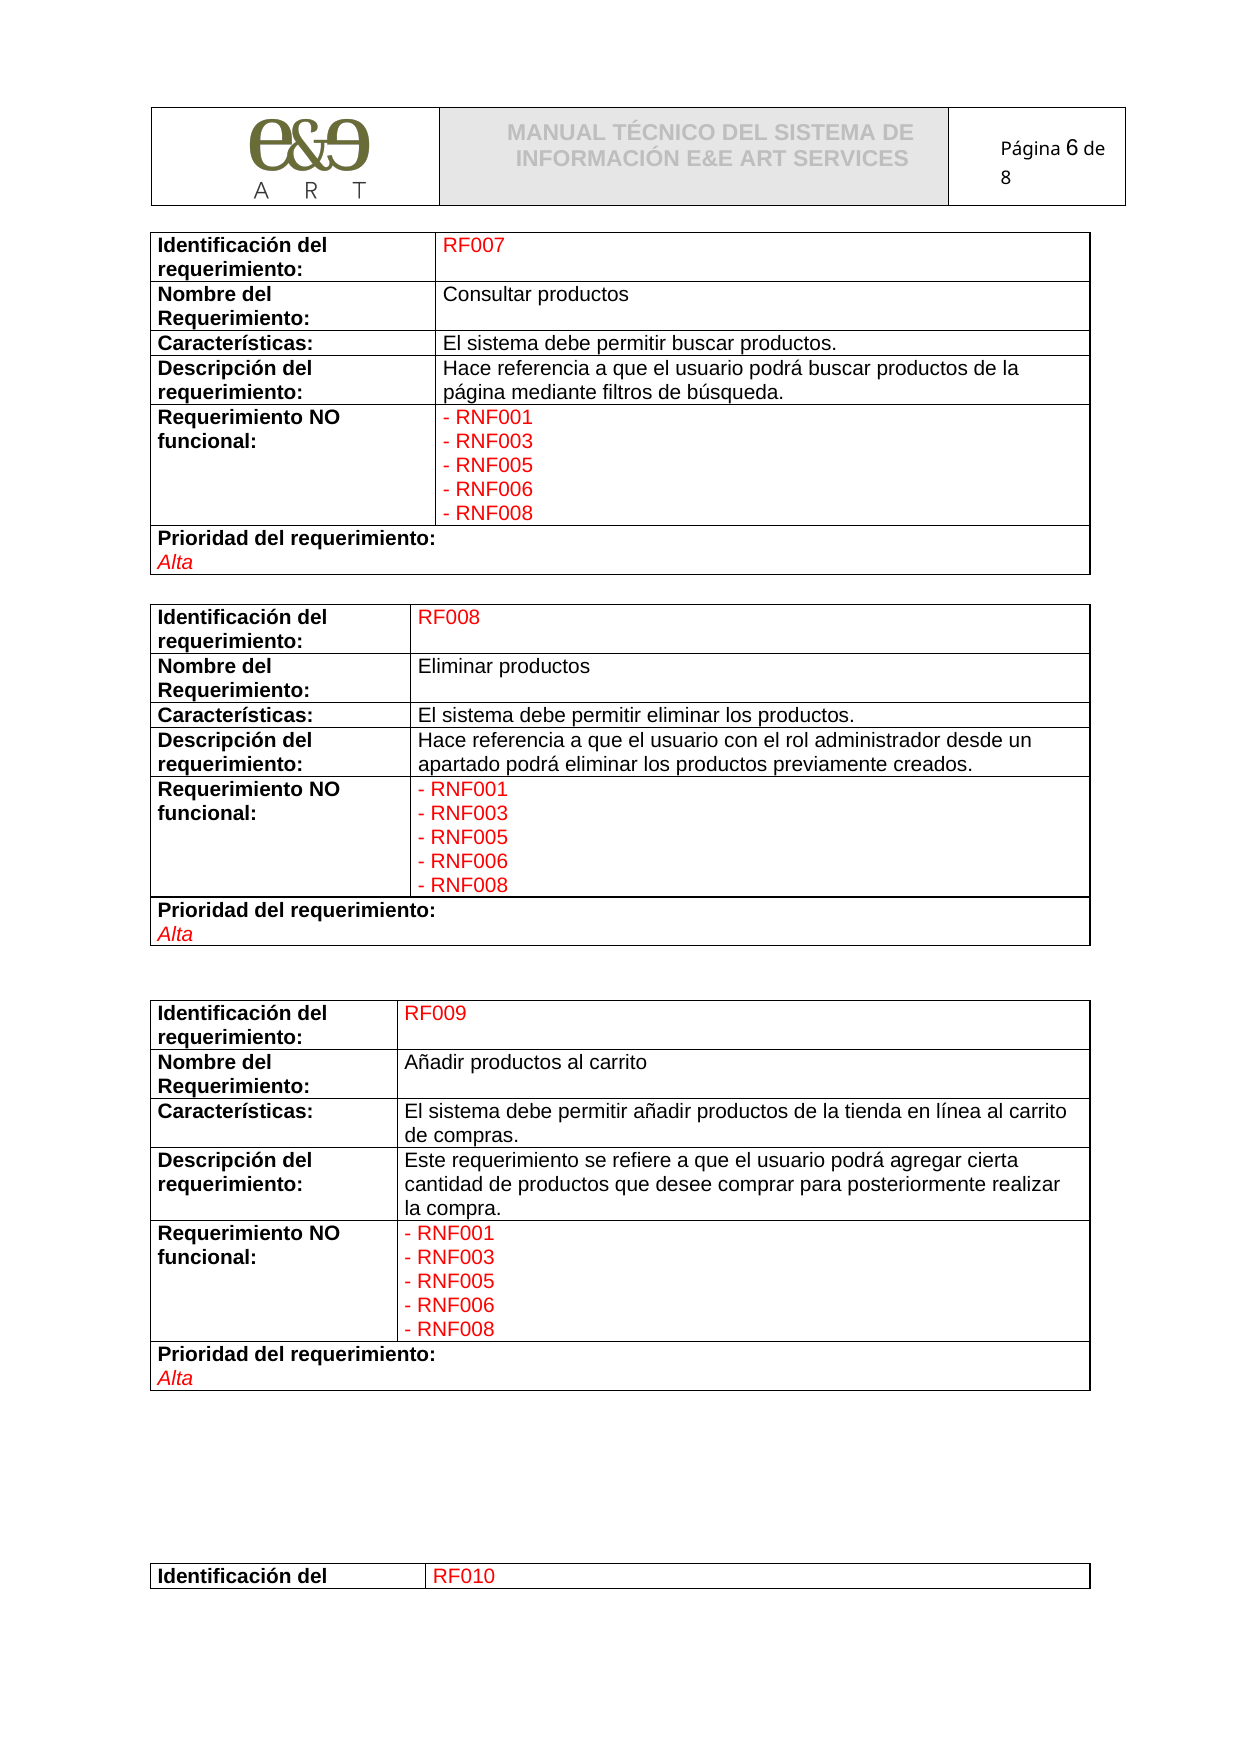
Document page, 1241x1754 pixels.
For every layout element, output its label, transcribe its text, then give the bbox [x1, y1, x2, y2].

table_cell - RNF001 - RNF003 - RNF005 - RNF006 - RNF008 [436, 405, 1089, 525]
table_cell El sistema debe permitir eliminar los productos. [411, 703, 1089, 727]
table_cell Características: [151, 703, 410, 727]
table_cell Consultar productos [436, 282, 1089, 330]
table_cell Prioridad del requerimiento: Alta [151, 526, 1089, 574]
picture [244, 108, 376, 205]
table_cell Requerimiento NO funcional: [151, 777, 410, 896]
table_cell - RNF001 - RNF003 - RNF005 - RNF006 - RNF008 [398, 1221, 1089, 1341]
table_cell Hace referencia a que el usuario con el rol administrador desde un apartado podrá eliminar los productos previamente creados. [411, 728, 1089, 776]
table_cell Hace referencia a que el usuario podrá buscar productos de la página mediante filtros de búsqueda. [436, 356, 1089, 404]
table_cell Nombre del Requerimiento: [151, 282, 435, 330]
table_cell Prioridad del requerimiento: Alta [151, 1342, 1089, 1390]
table_header Identificación del requerimiento: [151, 233, 435, 281]
table_header Identificación del requerimiento: [151, 605, 410, 653]
table_cell Requerimiento NO funcional: [151, 1221, 397, 1341]
table_cell Descripción del requerimiento: [151, 356, 435, 404]
table_cell Nombre del Requerimiento: [151, 654, 410, 702]
table_cell Características: [151, 1099, 397, 1147]
table_header RF009 [398, 1001, 1089, 1049]
table_cell Añadir productos al carrito [398, 1050, 1089, 1098]
table_cell - RNF001 - RNF003 - RNF005 - RNF006 - RNF008 [411, 777, 1089, 896]
table_header Identificación del requerimiento: [151, 1564, 425, 1588]
table_cell Este requerimiento se refiere a que el usuario podrá agregar cierta cantidad de productos que desee comprar para posteriormente realizar la compra. [398, 1148, 1089, 1220]
table_cell Prioridad del requerimiento: Alta [151, 898, 1089, 945]
table_header RF010 [426, 1564, 1089, 1588]
table_cell El sistema debe permitir añadir productos de la tienda en línea al carrito de compras. [398, 1099, 1089, 1147]
table_cell Descripción del requerimiento: [151, 1148, 397, 1220]
table_cell Eliminar productos [411, 654, 1089, 702]
table_cell Nombre del Requerimiento: [151, 1050, 397, 1098]
table_header RF007 [436, 233, 1089, 281]
table_cell Descripción del requerimiento: [151, 728, 410, 776]
table_cell Requerimiento NO funcional: [151, 405, 435, 525]
table_cell Características: [151, 331, 435, 355]
table_header Identificación del requerimiento: [151, 1001, 397, 1049]
table_cell El sistema debe permitir buscar productos. [436, 331, 1089, 355]
table_header RF008 [411, 605, 1089, 653]
